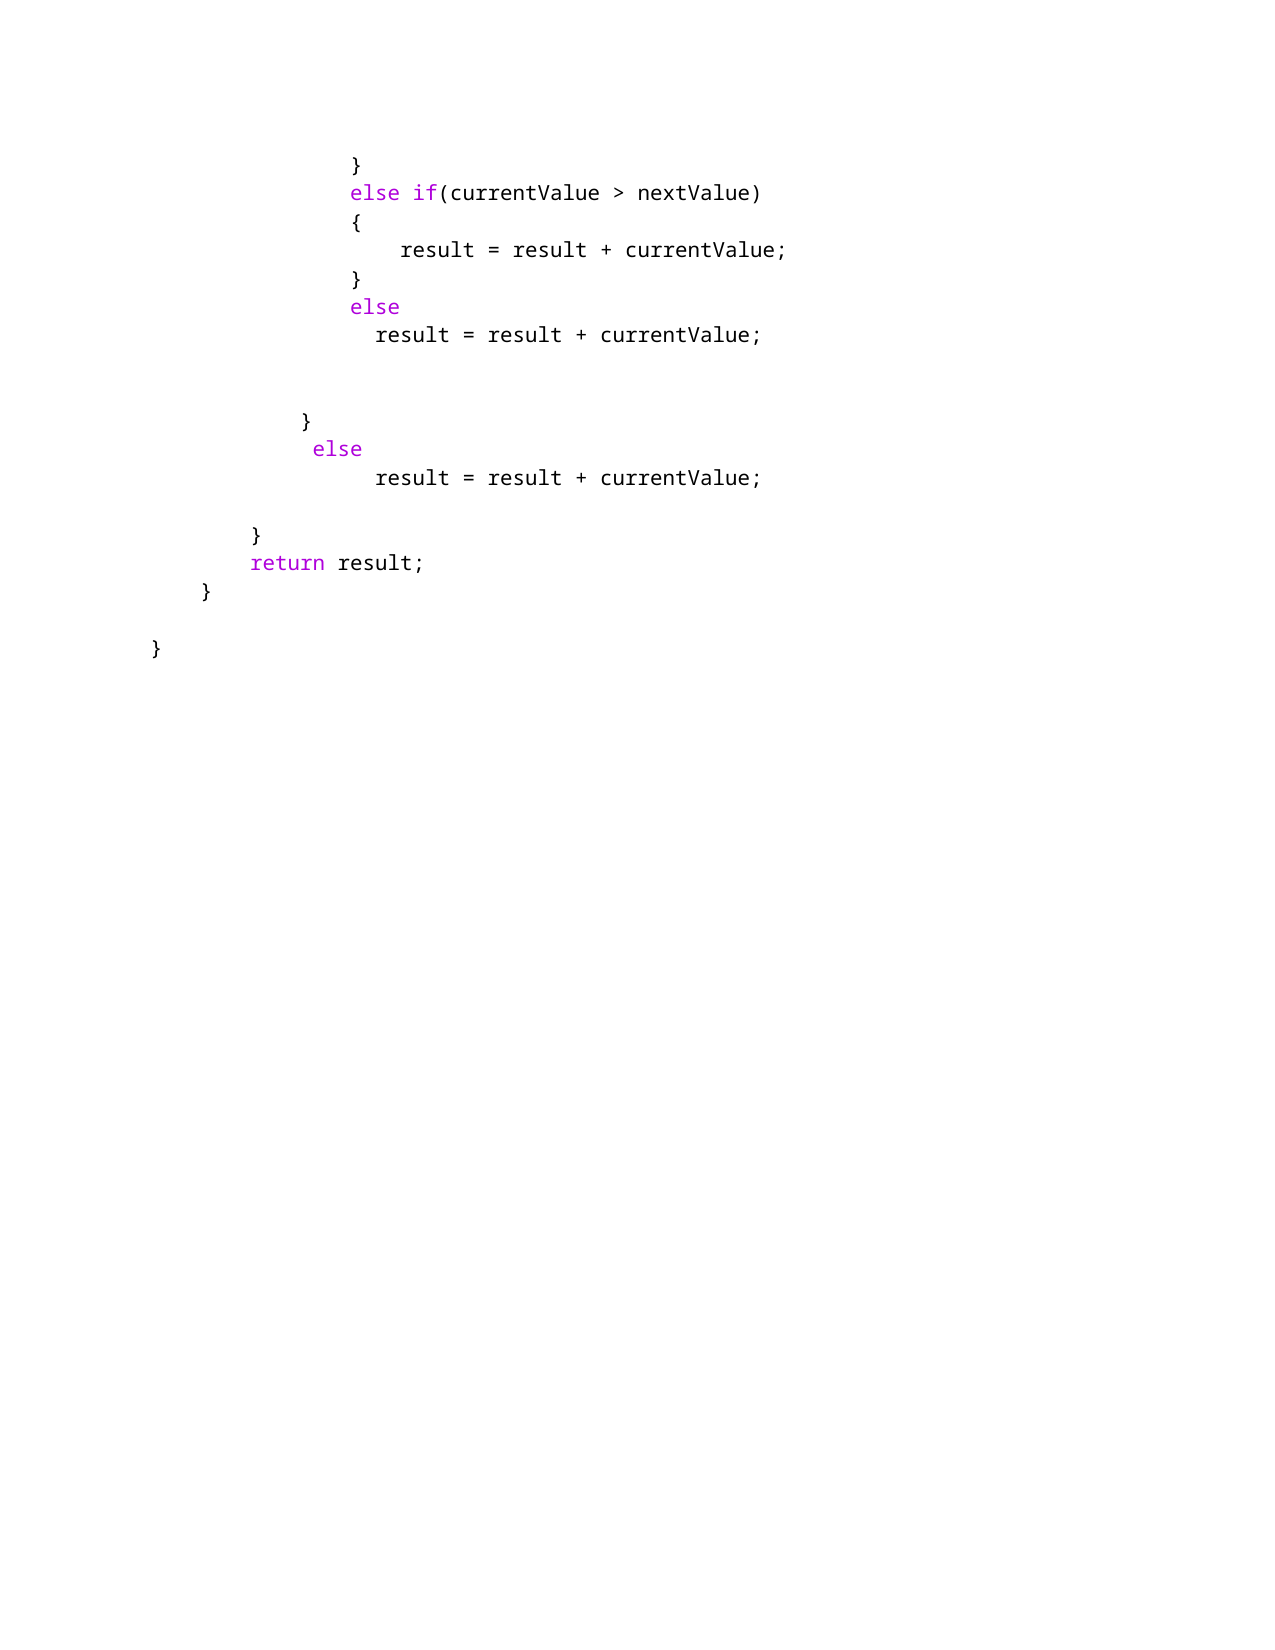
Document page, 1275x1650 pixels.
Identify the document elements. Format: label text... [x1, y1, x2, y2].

text } [150, 520, 1125, 548]
text { [150, 207, 1125, 235]
text return result; [150, 548, 1125, 577]
text else [150, 292, 1125, 321]
text } [150, 406, 1125, 434]
text result = result + currentValue; [150, 321, 1125, 349]
text else [150, 434, 1125, 463]
text } [150, 264, 1125, 292]
text result = result + currentValue; [150, 463, 1125, 491]
text } [150, 633, 1125, 662]
text } [150, 150, 1125, 178]
text result = result + currentValue; [150, 235, 1125, 264]
text else if(currentValue > nextValue) [150, 178, 1125, 207]
text } [150, 577, 1125, 605]
